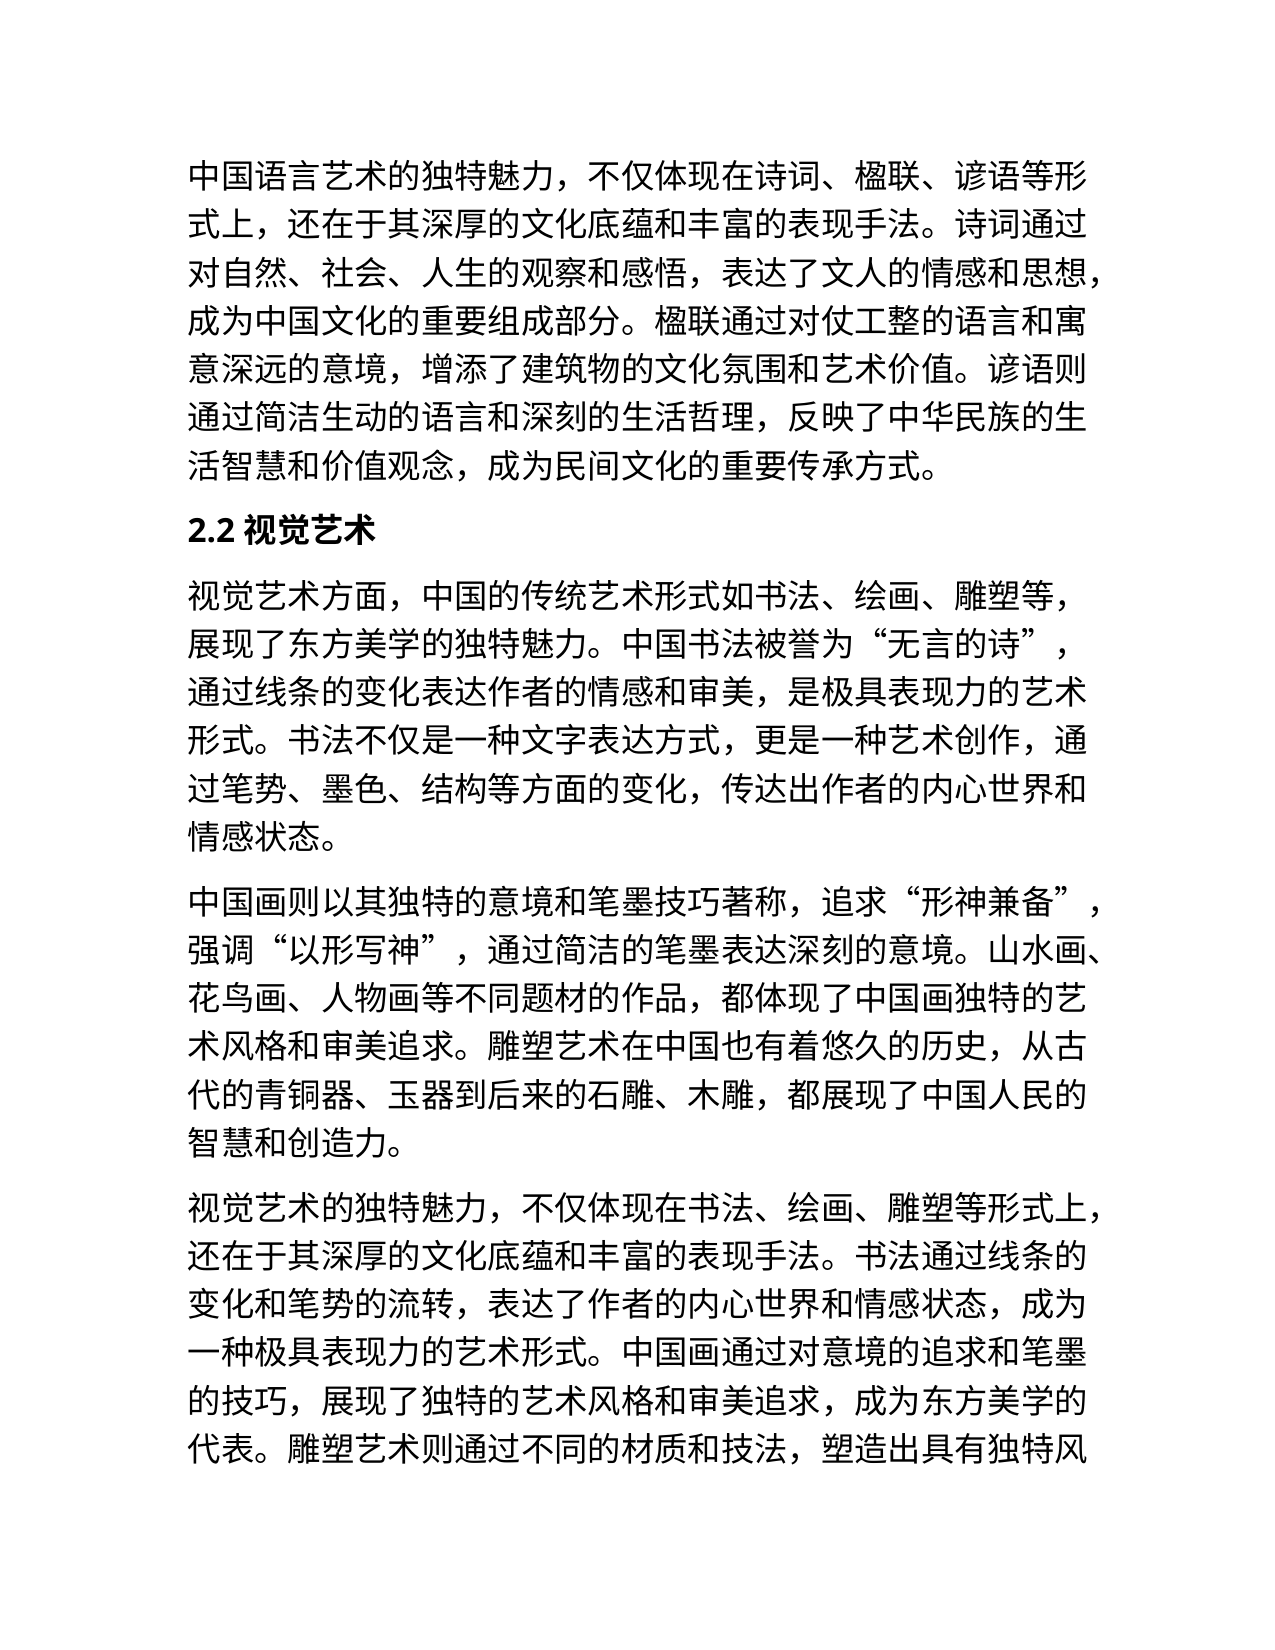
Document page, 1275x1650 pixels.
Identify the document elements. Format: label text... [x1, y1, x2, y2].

text 视觉艺术方面，中国的传统艺术形式如书法、绘画、雕塑等，展现了东方美学的独特魅力。中国书法被誉为“无言的诗”，通过线条的变化表达作者的情感和审美，是极具表现力的艺术形式。书法不仅是一种文字表达方式，更是一种艺术创作，通过笔势、墨色、结构等方面的变化，传达出作者的内心世界和情感状态。 [187, 365, 1087, 637]
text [187, 150, 1087, 286]
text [187, 1340, 1087, 1476]
text 中国画则以其独特的意境和笔墨技巧著称，追求“形神兼备”，强调“以形写神”，通过简洁的笔墨表达深刻的意境。山水画、花鸟画、人物画等不同题材的作品，都体现了中国画独特的艺术风格和审美追求。雕塑艺术在中国也有着悠久的历史，从古代的青铜器、玉器到后来的石雕、木雕，都展现了中国人民的智慧和创造力。 [187, 654, 1087, 927]
text 2.3 表演艺术 [187, 1278, 1087, 1323]
text 视觉艺术的独特魅力，不仅体现在书法、绘画、雕塑等形式上，还在于其深厚的文化底蕴和丰富的表现手法。书法通过线条的变化和笔势的流转，表达了作者的内心世界和情感状态，成为一种极具表现力的艺术形式。中国画通过对意境的追求和笔墨的技巧，展现了独特的艺术风格和审美追求，成为东方美学的代表。雕塑艺术则通过不同的材质和技法，塑造出具有独特风貌的艺术作品，体现了中国人民的智慧和创造力。 [187, 943, 1087, 1261]
text 2.2 视觉艺术 [187, 303, 1087, 348]
